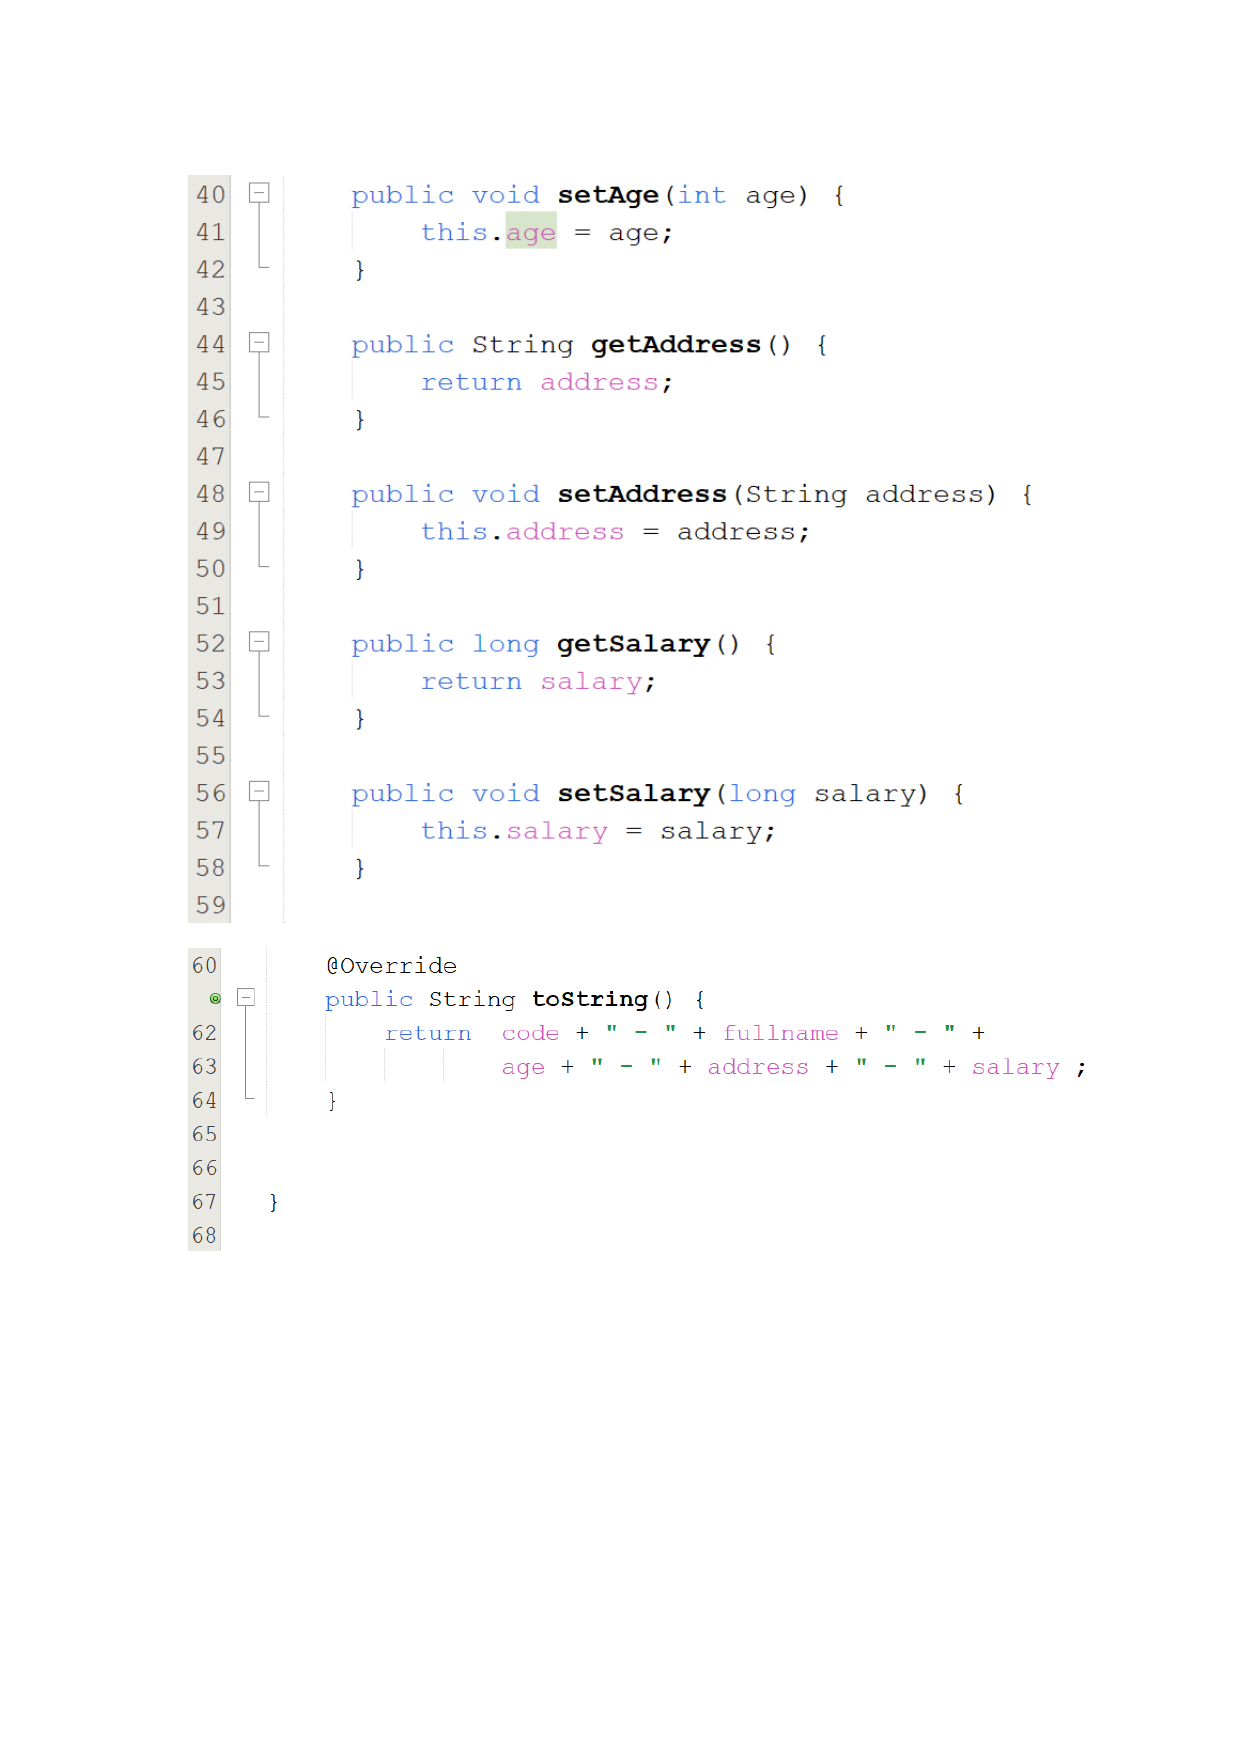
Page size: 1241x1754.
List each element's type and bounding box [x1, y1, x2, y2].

picture [187, 948, 1118, 1251]
picture [187, 175, 1053, 923]
